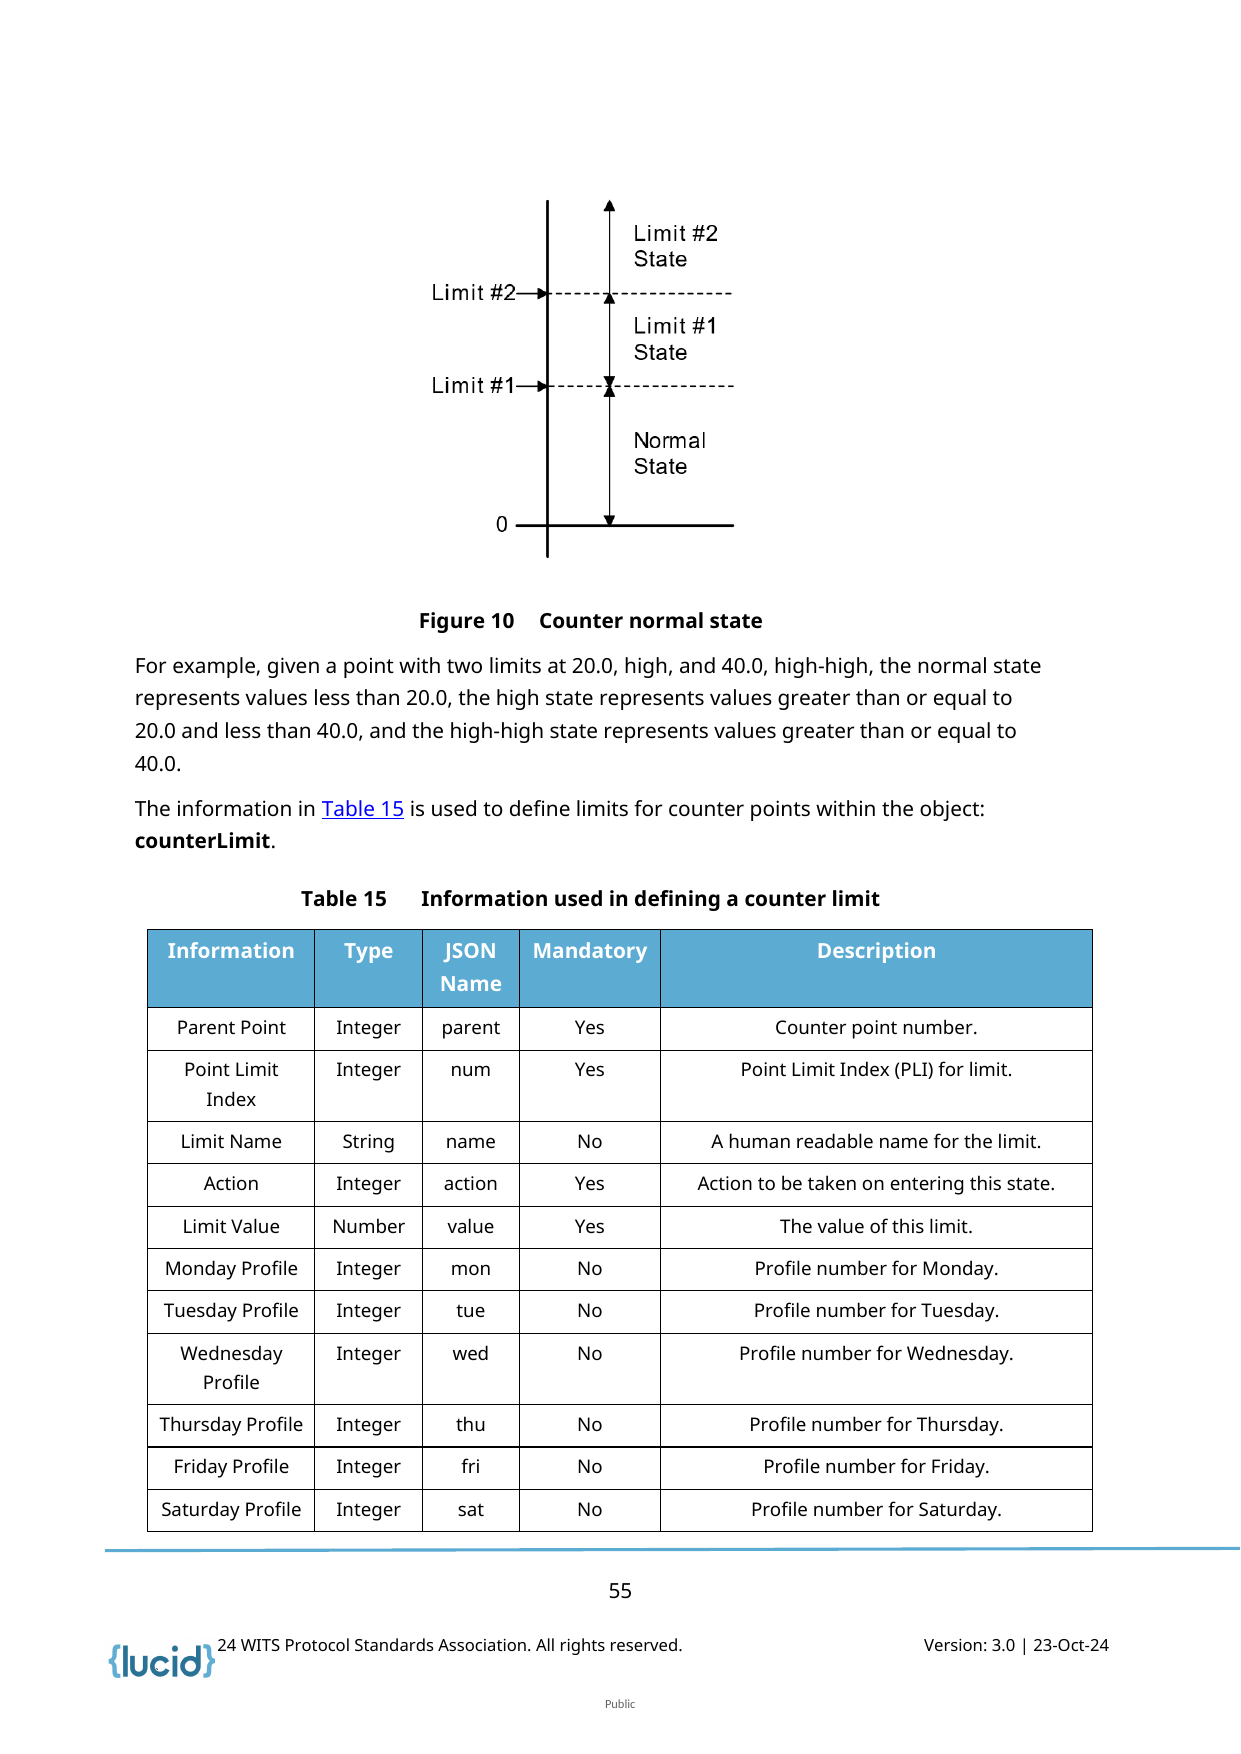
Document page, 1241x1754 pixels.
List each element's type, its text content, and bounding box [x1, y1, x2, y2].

table_cell wed [423, 1334, 519, 1404]
table_cell Profile number for Saturday. [661, 1490, 1092, 1531]
table_cell Parent Point [148, 1008, 314, 1049]
table_cell Wednesday Profile [148, 1334, 314, 1404]
table_cell Point Limit Index (PLI) for limit. [661, 1051, 1092, 1121]
table_cell Integer [315, 1008, 422, 1049]
table_cell Limit Value [148, 1207, 314, 1248]
table_cell Number [315, 1207, 422, 1248]
table_cell The value of this limit. [661, 1207, 1092, 1248]
table_cell Yes [520, 1207, 660, 1248]
table_cell Action to be taken on entering this state. [661, 1164, 1092, 1206]
table_cell action [423, 1164, 519, 1206]
table_cell thu [423, 1405, 519, 1446]
table_cell A human readable name for the limit. [661, 1122, 1092, 1163]
table_cell Profile number for Monday. [661, 1249, 1092, 1290]
table_cell Friday Profile [148, 1448, 314, 1489]
text The information in Table 15 is used to define limits for counter points within the object: counterLimit. [134, 794, 1047, 855]
table_cell Action [148, 1164, 314, 1206]
table_cell Yes [520, 1164, 660, 1206]
text Table 15 Information used in defining a counter limit [134, 884, 1047, 912]
table_cell Integer [315, 1490, 422, 1531]
picture [369, 150, 812, 577]
table_cell Integer [315, 1164, 422, 1206]
table_cell fri [423, 1448, 519, 1489]
table_cell No [520, 1448, 660, 1489]
table_cell Profile number for Thursday. [661, 1405, 1092, 1446]
table_cell parent [423, 1008, 519, 1049]
table_cell No [520, 1405, 660, 1446]
table_header Mandatory [520, 930, 660, 1007]
table_cell Integer [315, 1334, 422, 1404]
table_cell value [423, 1207, 519, 1248]
table_cell Limit Name [148, 1122, 314, 1163]
table_cell Profile number for Friday. [661, 1448, 1092, 1489]
table_cell Integer [315, 1249, 422, 1290]
table_cell sat [423, 1490, 519, 1531]
table_cell Profile number for Wednesday. [661, 1334, 1092, 1404]
text Figure 10 Counter normal state [134, 606, 1047, 634]
table_cell No [520, 1122, 660, 1163]
picture [104, 1638, 218, 1680]
table_cell Integer [315, 1051, 422, 1121]
table_cell Saturday Profile [148, 1490, 314, 1531]
table_cell num [423, 1051, 519, 1121]
table_cell Integer [315, 1405, 422, 1446]
table_cell Yes [520, 1051, 660, 1121]
table_cell No [520, 1291, 660, 1332]
table_cell Counter point number. [661, 1008, 1092, 1049]
table_cell Tuesday Profile [148, 1291, 314, 1332]
table_cell tue [423, 1291, 519, 1332]
table_cell No [520, 1334, 660, 1404]
table_cell Integer [315, 1291, 422, 1332]
table_cell name [423, 1122, 519, 1163]
table_cell String [315, 1122, 422, 1163]
table_cell Thursday Profile [148, 1405, 314, 1446]
table_cell mon [423, 1249, 519, 1290]
table_header Description [661, 930, 1092, 1007]
table_header JSON Name [423, 930, 519, 1007]
table_cell Profile number for Tuesday. [661, 1291, 1092, 1332]
table_header Information [148, 930, 314, 1007]
table_cell Point Limit Index [148, 1051, 314, 1121]
table_cell Yes [520, 1008, 660, 1049]
text For example, given a point with two limits at 20.0, high, and 40.0, high-high, the normal state represents values less than 20.0, the high state represents values greater than or equal to 20.0 and less than 40.0, and the high-high state represents values greater than or equal to 40.0. [134, 651, 1047, 777]
table_cell No [520, 1249, 660, 1290]
table_cell Integer [315, 1448, 422, 1489]
table_cell Monday Profile [148, 1249, 314, 1290]
table_cell No [520, 1490, 660, 1531]
table_header Type [315, 930, 422, 1007]
